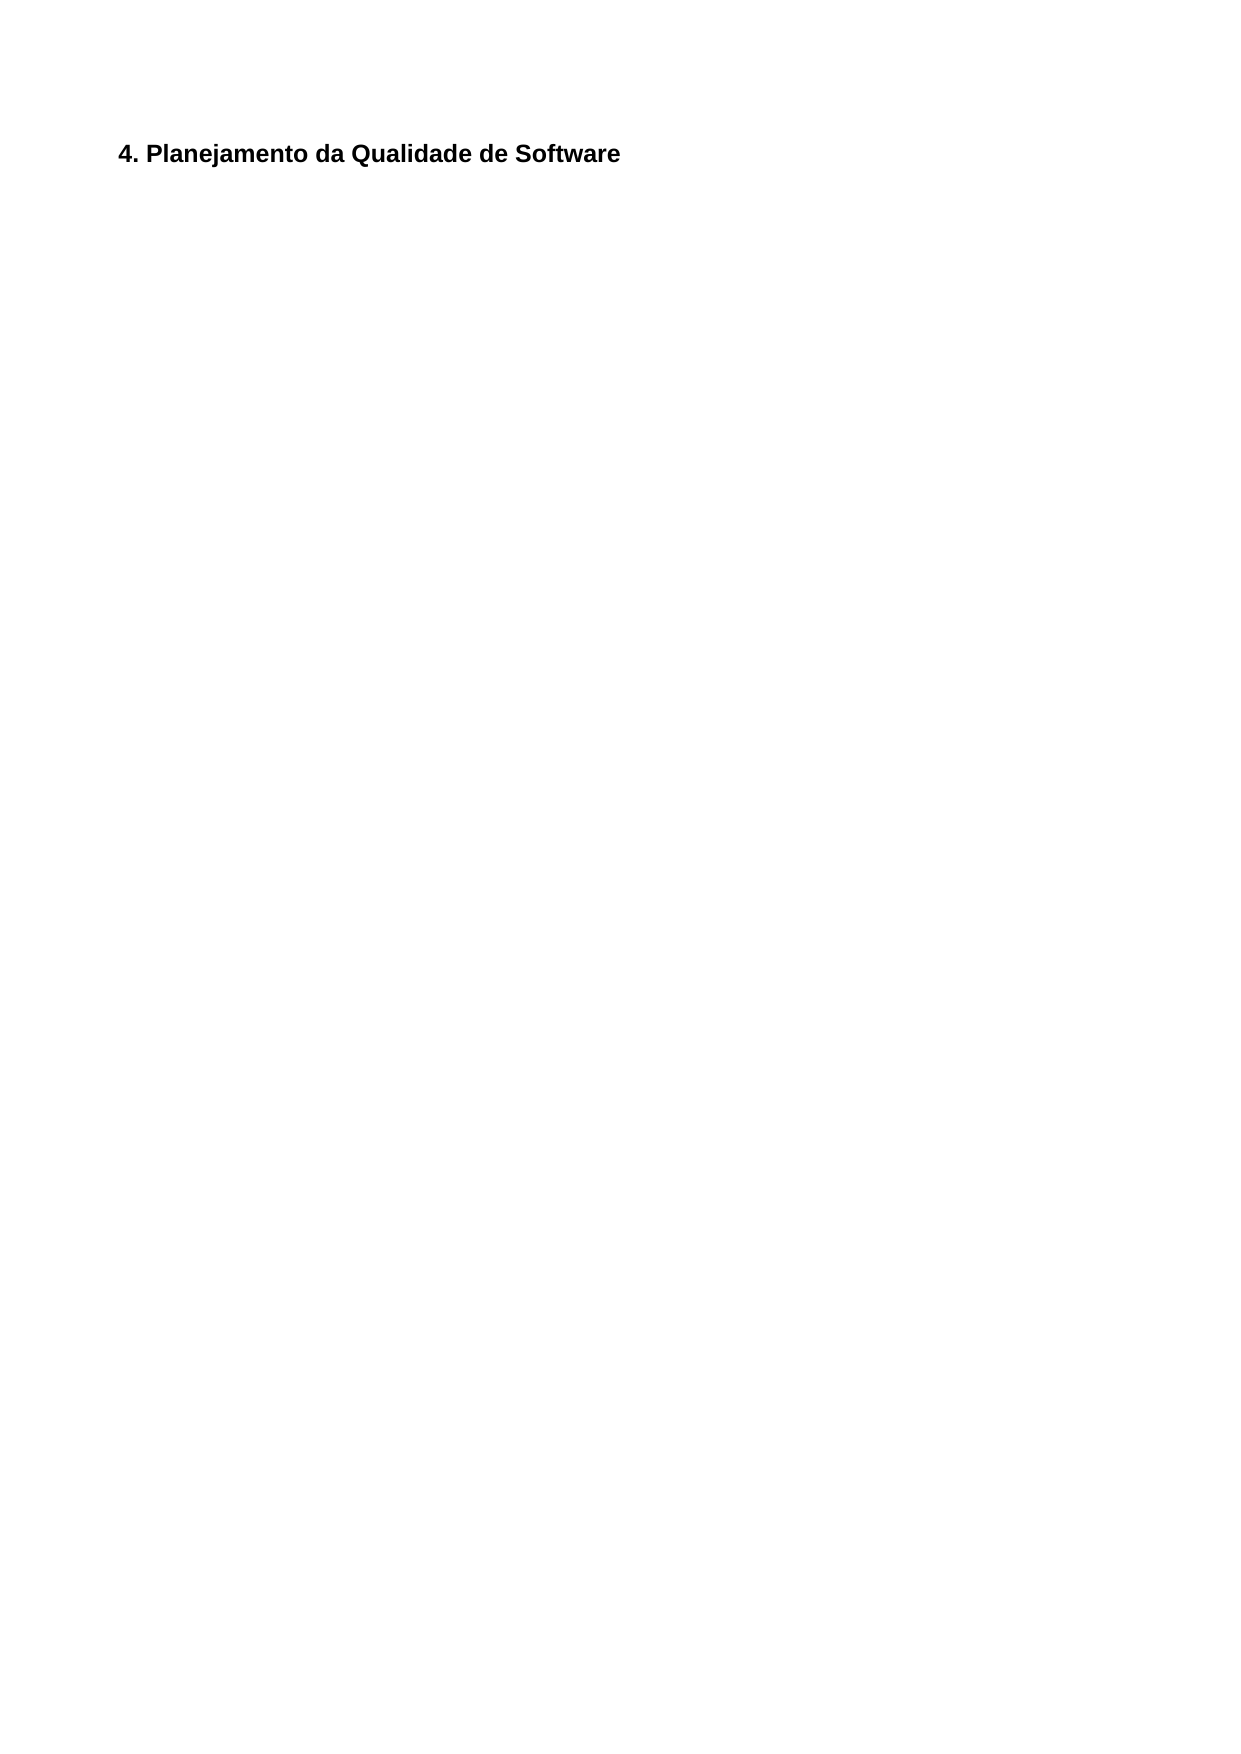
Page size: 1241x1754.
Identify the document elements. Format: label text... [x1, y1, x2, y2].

text 4. Planejamento da Qualidade de Software [118, 139, 1122, 168]
